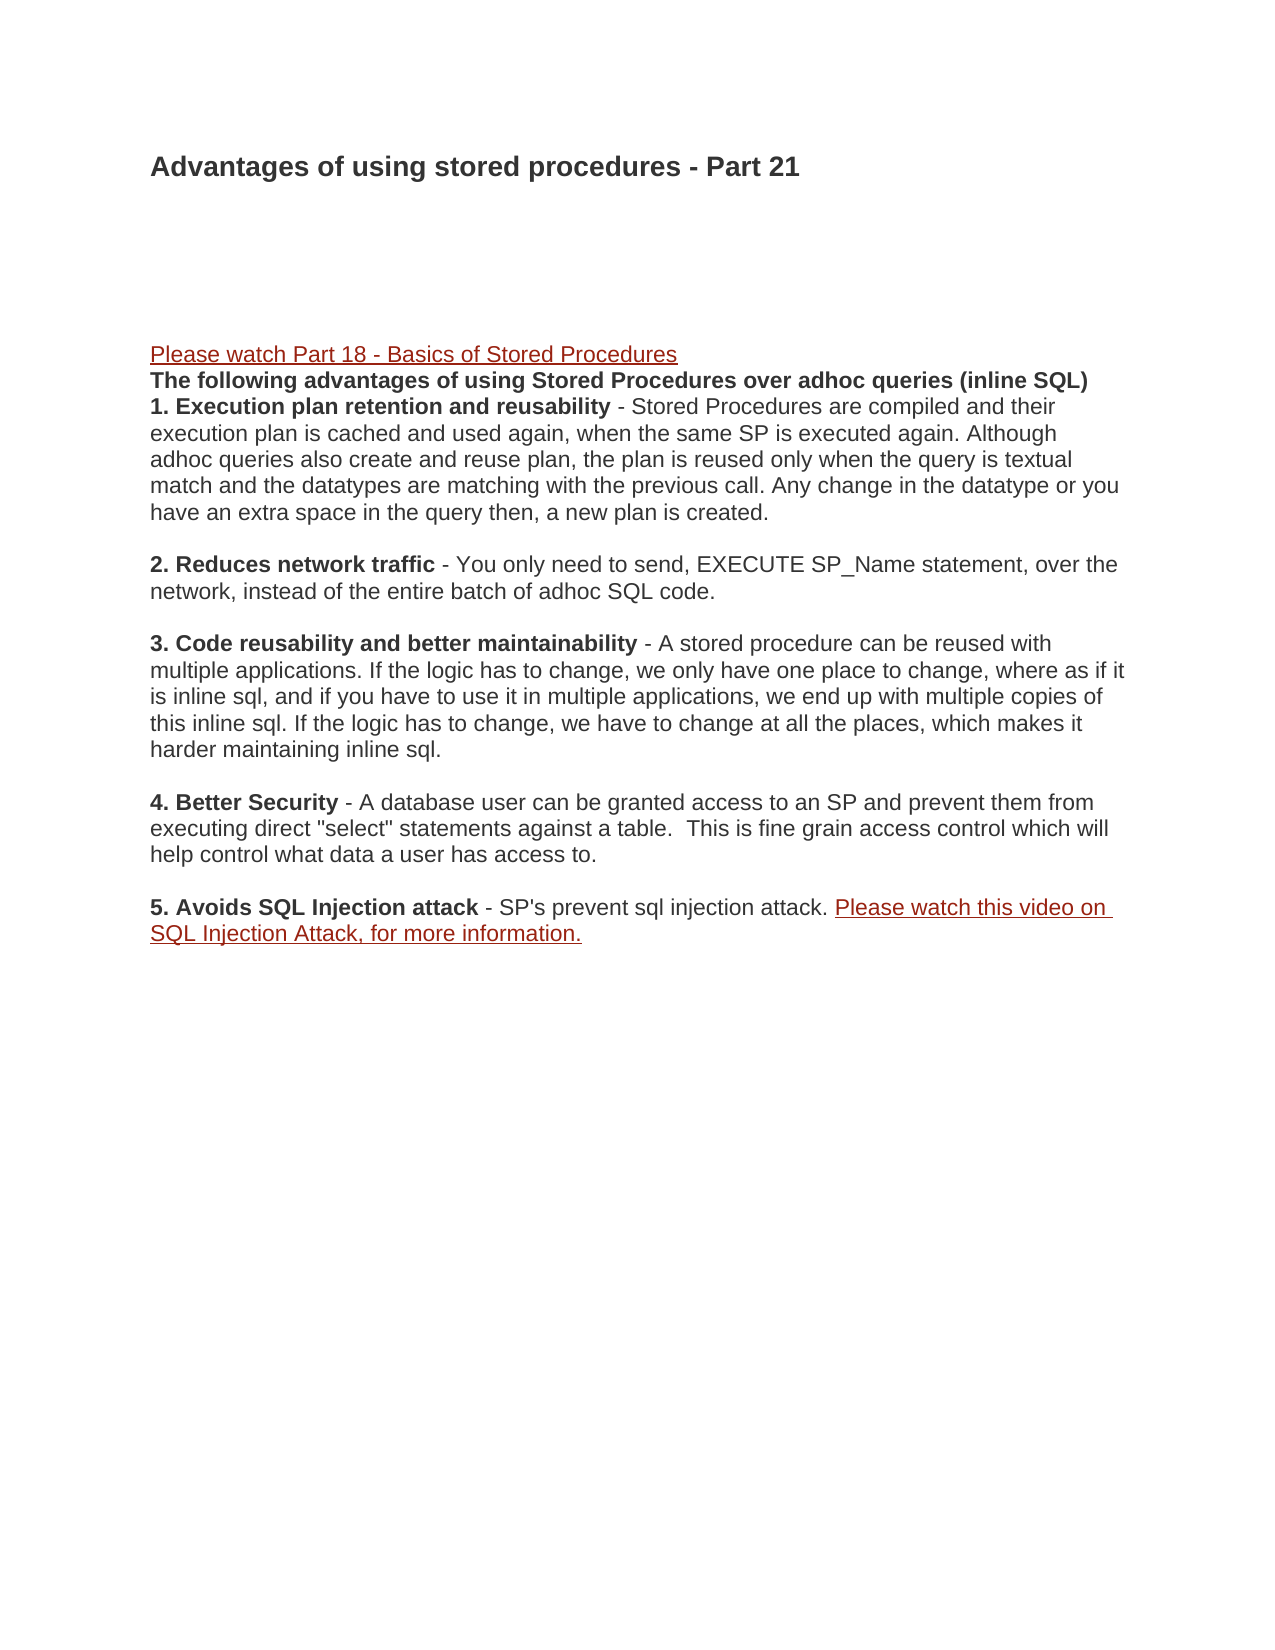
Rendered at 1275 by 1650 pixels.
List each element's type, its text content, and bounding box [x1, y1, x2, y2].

text Advantages of using stored procedures - Part 21 [150, 150, 1125, 182]
text Please watch Part 18 - Basics of Stored Procedures The following advantages of using Stored Procedures over adhoc queries (inline SQL) 1. Execution plan retention and reusability - Stored Procedures are compiled and their execution plan is cached and used again, when the same SP is executed again. Although adhoc queries also create and reuse plan, the plan is reused only when the query is textual match and the datatypes are matching with the previous call. Any change in the datatype or you have an extra space in the query then, a new plan is created. 2. Reduces network traffic - You only need to send, EXECUTE SP_Name statement, over the network, instead of the entire batch of adhoc SQL code. 3. Code reusability and better maintainability - A stored procedure can be reused with multiple applications. If the logic has to change, we only have one place to change, where as if it is inline sql, and if you have to use it in multiple applications, we end up with multiple copies of this inline sql. If the logic has to change, we have to change at all the places, which makes it harder maintaining inline sql. 4. Better Security - A database user can be granted access to an SP and prevent them from executing direct "select" statements against a table. This is fine grain access control which will help control what data a user has access to. 5. Avoids SQL Injection attack - SP's prevent sql injection attack. Please watch this video on SQL Injection Attack, for more information. [150, 182, 1125, 947]
